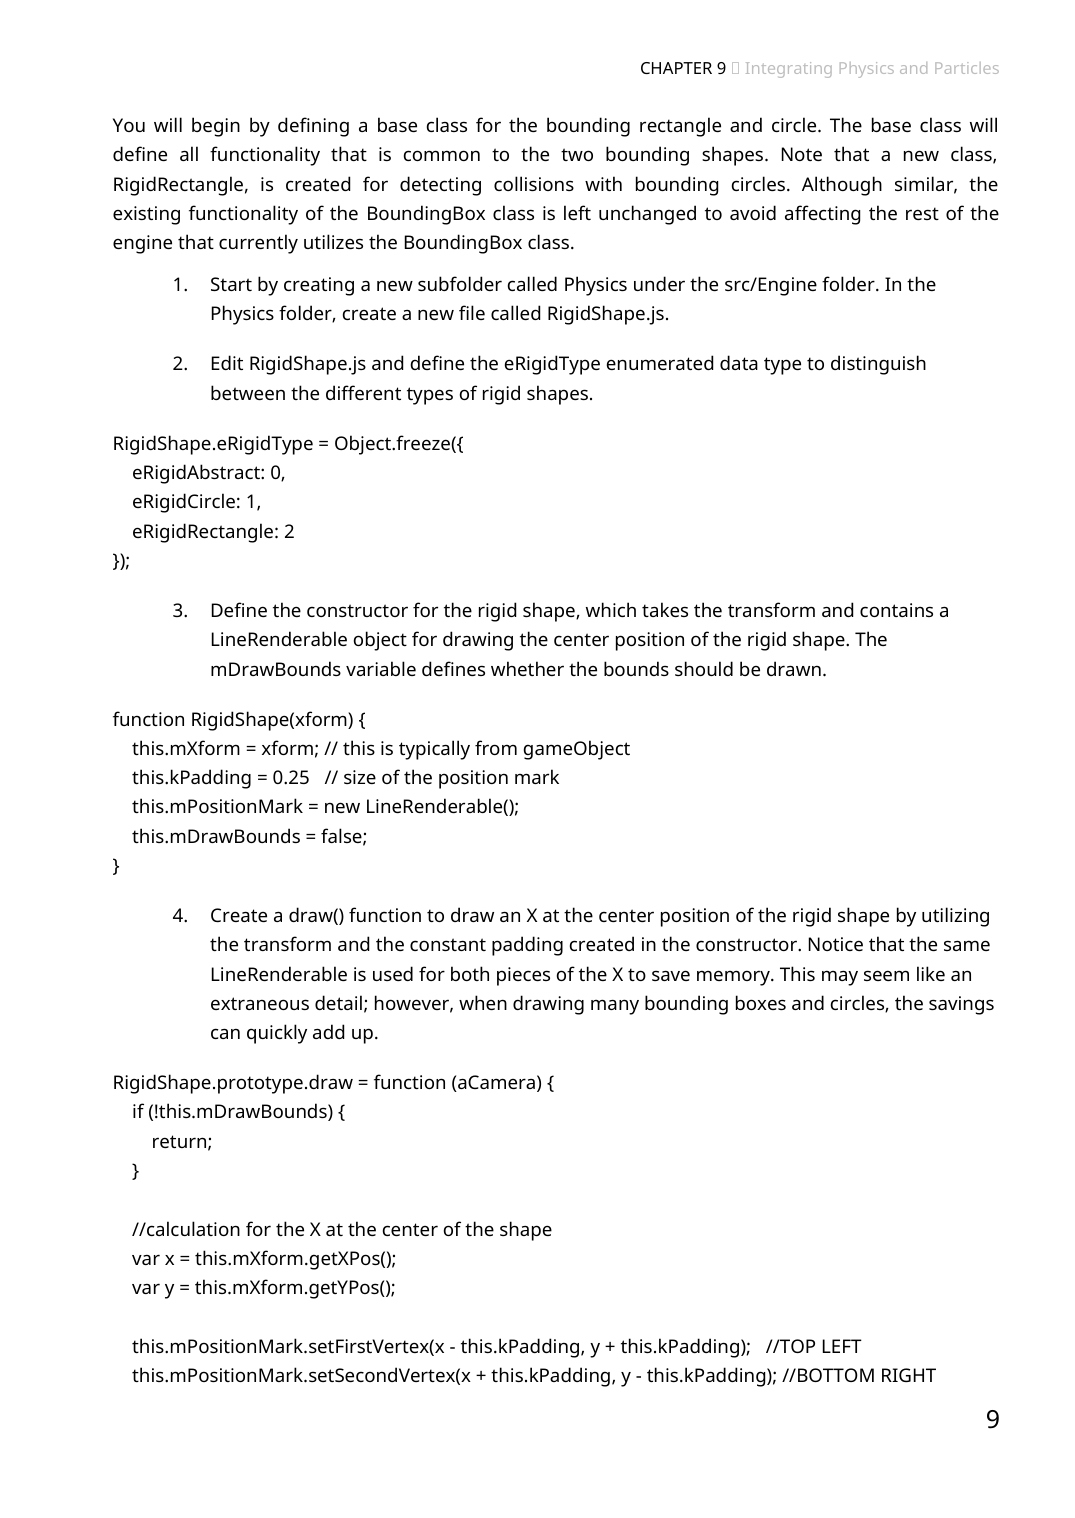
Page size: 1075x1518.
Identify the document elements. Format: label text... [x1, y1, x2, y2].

text this.mPositionMark.setSecondVertex(x + this.kPadding, y - this.kPadding); //BOTTOM RIGHT [112, 1362, 1000, 1388]
text this.kPadding = 0.25 // size of the position mark [112, 764, 1000, 790]
text function RigidShape(xform) { [112, 706, 1000, 731]
list Edit RigidShape.js and define the eRigidType enumerated data type to distinguish between the different types of rigid shapes. [172, 351, 1000, 406]
text var y = this.mXform.getYPos(); [112, 1274, 1000, 1300]
text eRigidRectangle: 2 [112, 518, 1000, 543]
text You will begin by defining a base class for the bounding rectangle and circle. The base class will define all functionality that is common to the two bounding shapes. Note that a new class, RigidRectangle, is created for detecting collisions with bounding circles. Although similar, the existing functionality of the BoundingBox class is left unchanged to avoid affecting the rest of the engine that currently utilizes the BoundingBox class. [112, 112, 1000, 255]
list Start by creating a new subfolder called Physics under the src/Engine folder. In the Physics folder, create a new file called RigidShape.js. [172, 271, 1000, 326]
text if (!this.mDrawBounds) { [112, 1099, 1000, 1124]
text RigidShape.eRigidType = Object.freeze({ [112, 430, 1000, 456]
text //calculation for the X at the center of the shape [112, 1216, 1000, 1241]
text this.mPositionMark.setFirstVertex(x - this.kPadding, y + this.kPadding); //TOP LEFT [112, 1333, 1000, 1358]
text } [112, 1157, 1000, 1183]
text this.mDrawBounds = false; [112, 823, 1000, 848]
list Create a draw() function to draw an X at the center position of the rigid shape by utilizing the transform and the constant padding created in the constructor. Notice that the same LineRenderable is used for both pieces of the X to save memory. This may seem like an extraneous detail; however, when drawing many bounding boxes and circles, the savings can quickly add up. [172, 902, 1000, 1045]
text RigidShape.prototype.draw = function (aCamera) { [112, 1069, 1000, 1095]
text this.mXform = xform; // this is typically from gameObject [112, 735, 1000, 761]
text eRigidAbstract: 0, [112, 459, 1000, 485]
text eRigidCircle: 1, [112, 489, 1000, 514]
list Define the constructor for the rigid shape, which takes the transform and contains a LineRenderable object for drawing the center position of the rigid shape. The mDrawBounds variable defines whether the bounds should be drawn. [172, 597, 1000, 681]
text } [112, 852, 1000, 878]
text var x = this.mXform.getXPos(); [112, 1245, 1000, 1271]
text return; [112, 1128, 1000, 1154]
text this.mPositionMark = new LineRenderable(); [112, 794, 1000, 819]
text }); [112, 547, 1000, 573]
